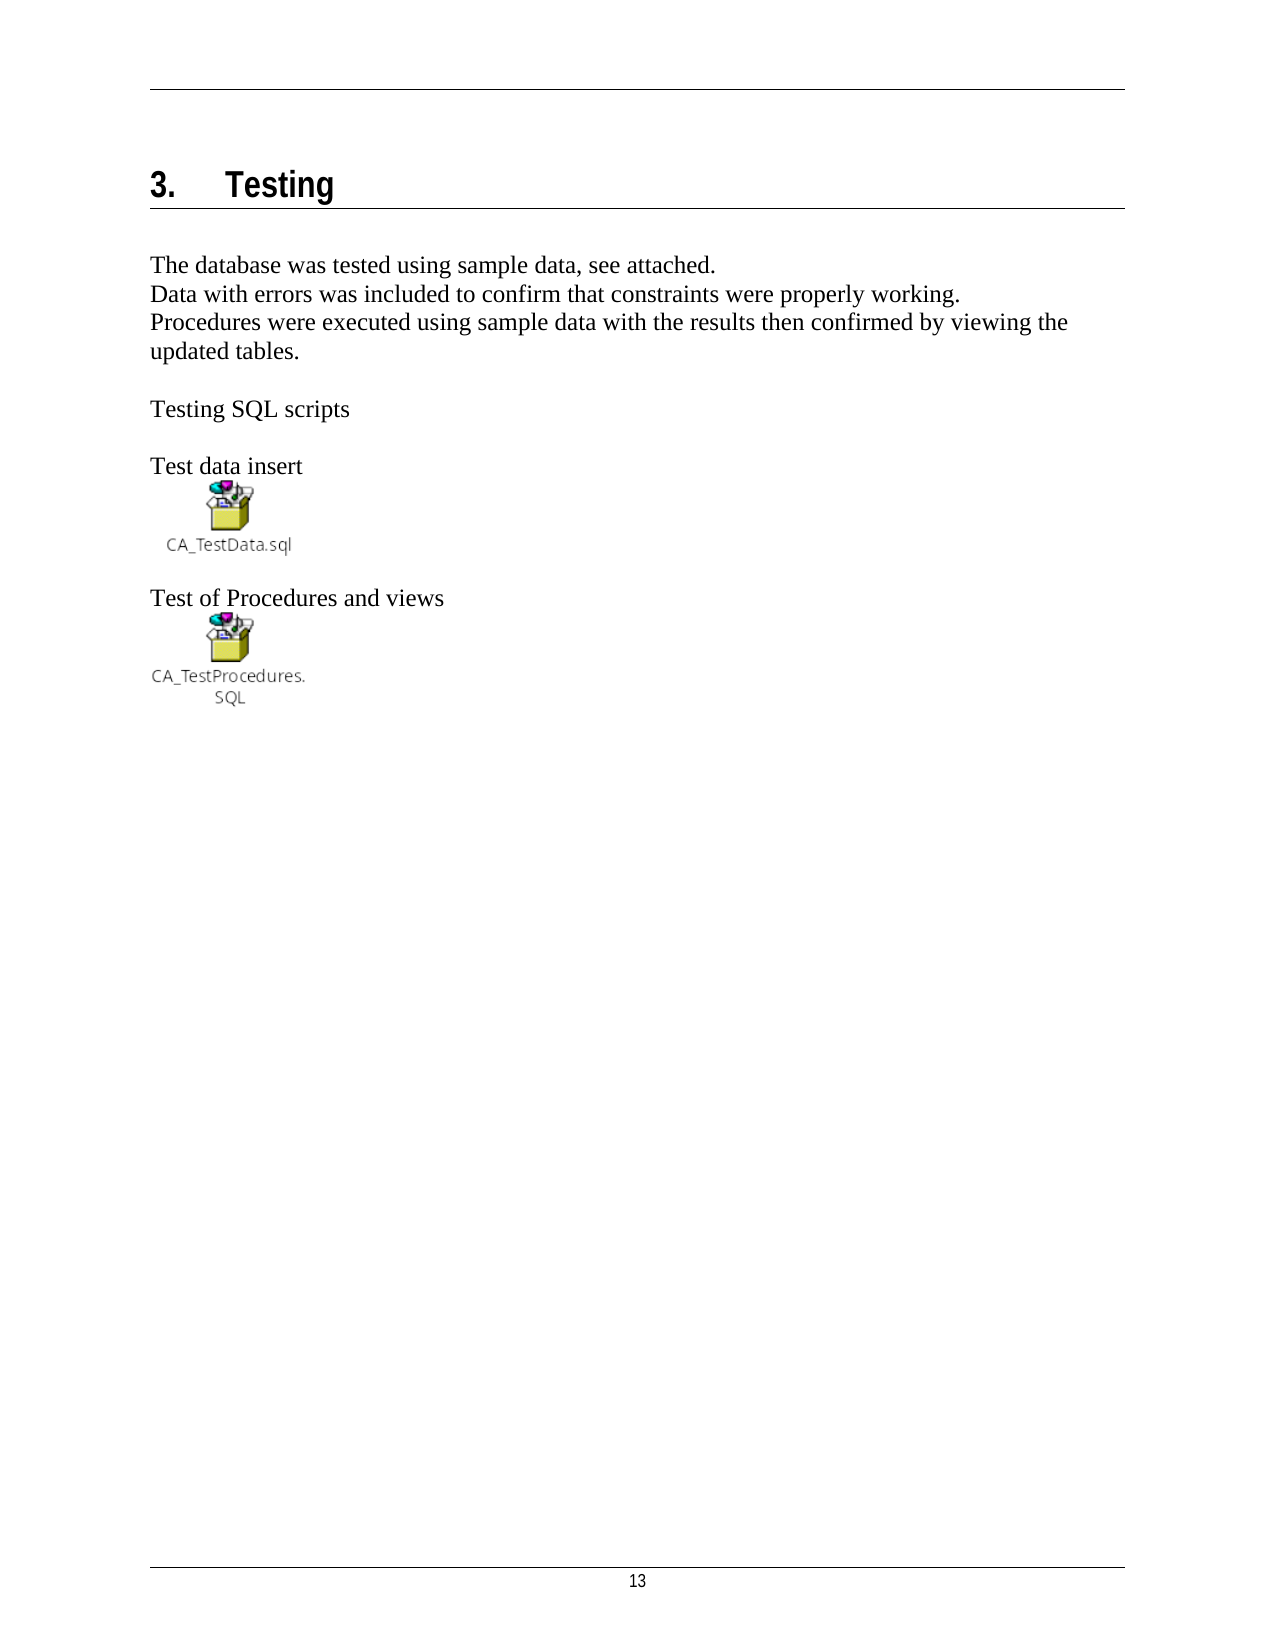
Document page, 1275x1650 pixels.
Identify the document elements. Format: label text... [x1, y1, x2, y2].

text Procedures were executed using sample data with the results then confirmed by viewing the updated tables. [150, 307, 1125, 365]
text The database was tested using sample data, see attached. [150, 250, 1125, 279]
text Testing SQL scripts [150, 394, 1125, 422]
text Data with errors was included to confirm that constraints were properly working. [150, 279, 1125, 307]
subtitle Testing [150, 162, 1125, 208]
text Test of Procedures and views [150, 583, 1125, 612]
text Test data insert [150, 451, 1125, 480]
